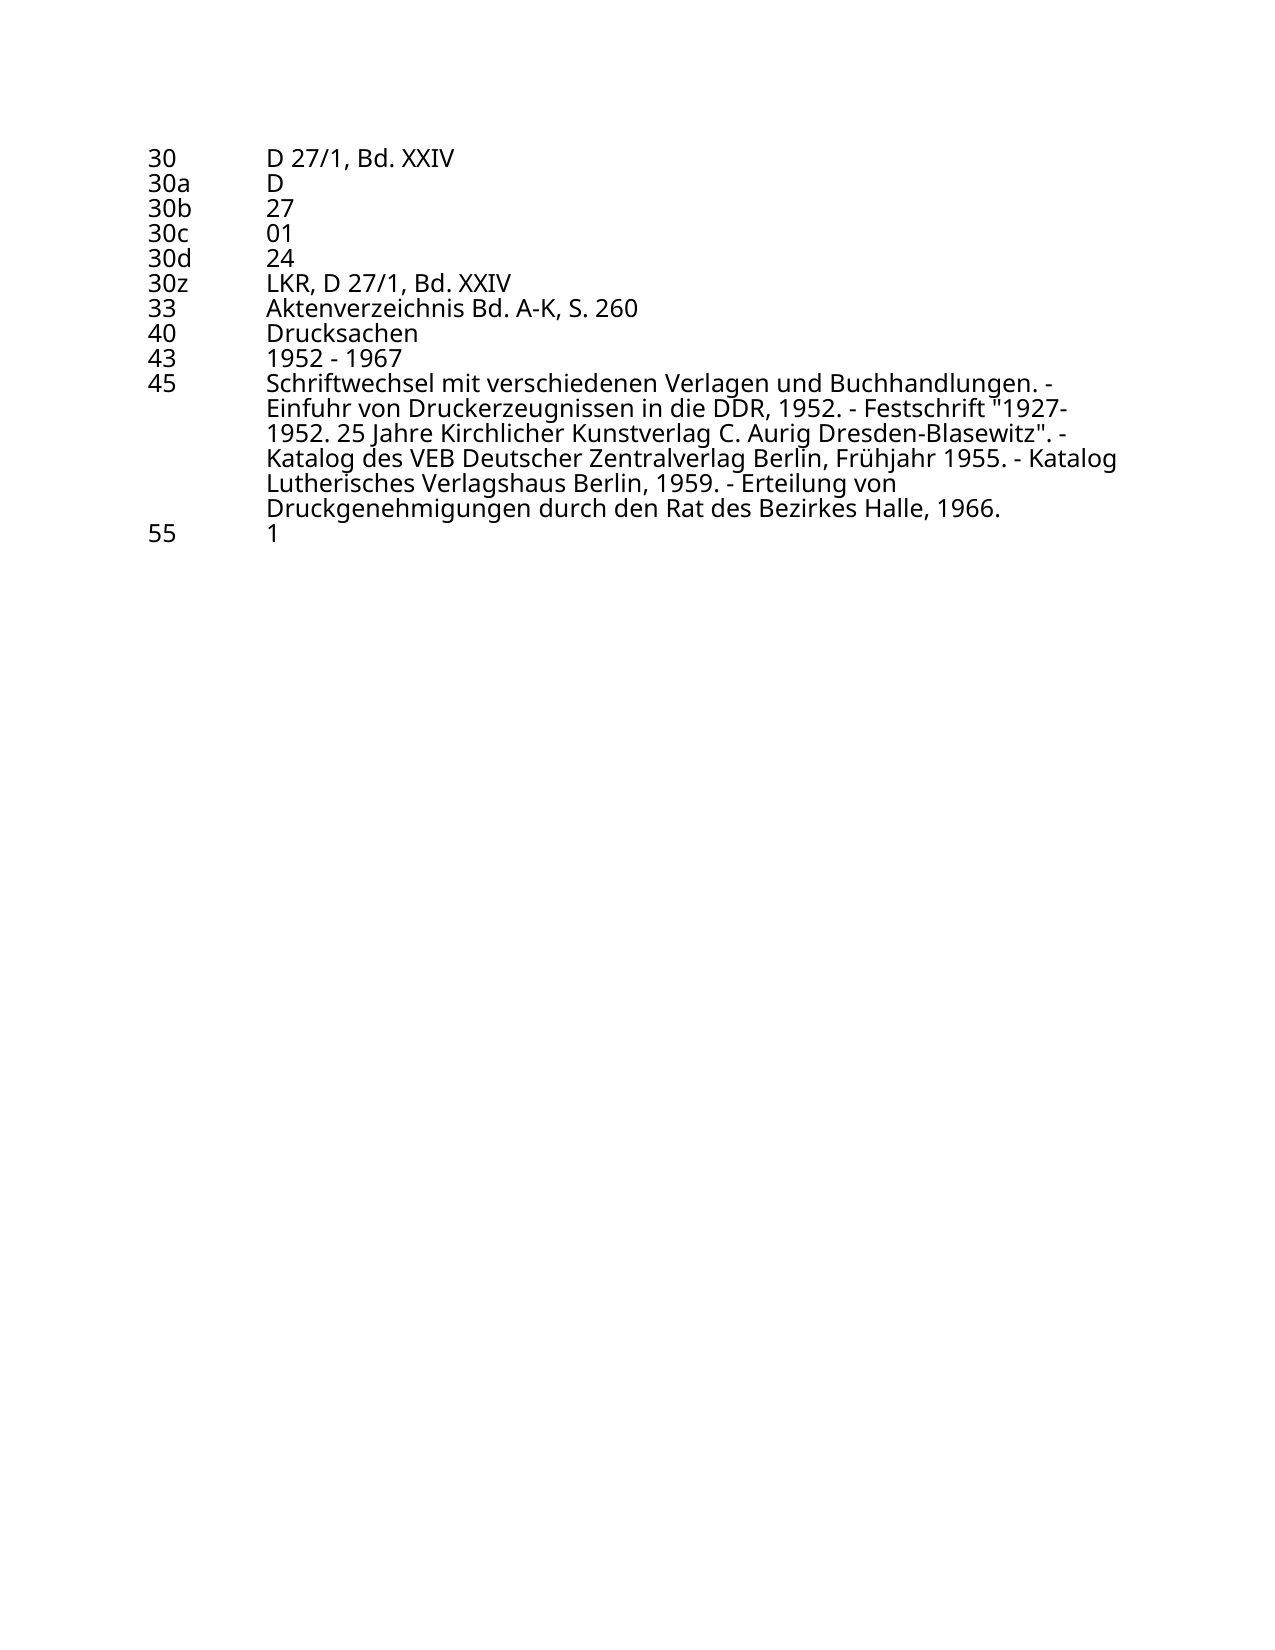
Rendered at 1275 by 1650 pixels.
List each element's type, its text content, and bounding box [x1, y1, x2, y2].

text 43 1952 - 1967 [148, 348, 1127, 373]
text 30b 27 [148, 198, 1127, 223]
text 33 Aktenverzeichnis Bd. A-K, S. 260 [148, 298, 1127, 323]
text 30a D [148, 173, 1127, 198]
text 30 D 27/1, Bd. XXIV [148, 148, 1127, 173]
text 55 1 [148, 523, 1127, 548]
text 45 Schriftwechsel mit verschiedenen s[Verlage]sn und s[Buchhandlungen]s. - s[2{Einfuhr von} 1{Druckerzeugnisse}n 3{in die o[DDR]o}]s, 1952. - t[2{Festschrift} 1{"1927-1952. 25 Jahre k[Kirchlicher Kunstverlag p[2{C.} 1{Aurig} 6{o[Dresden-Blasewitz]o}]p]k"}]t. - Katalog des k[VEB Deutscher Zentralverlag o[Berlin]o]k, Frühjahr 1955. - Katalog k[Lutherisches Verlagshaus o[Berlin]o]k, 1959. - Erteilung von s[Druckgenehmigungen]s durch den k[Rat des Bezirkes o[Halle]o]k, 1966. [148, 373, 1127, 523]
text 30d 24 [148, 248, 1127, 273]
text 30c 01 [148, 223, 1127, 248]
text 30z LKR, D 27/1, Bd. XXIV [148, 273, 1127, 298]
text 40 s[Drucksachen]s [148, 323, 1127, 348]
